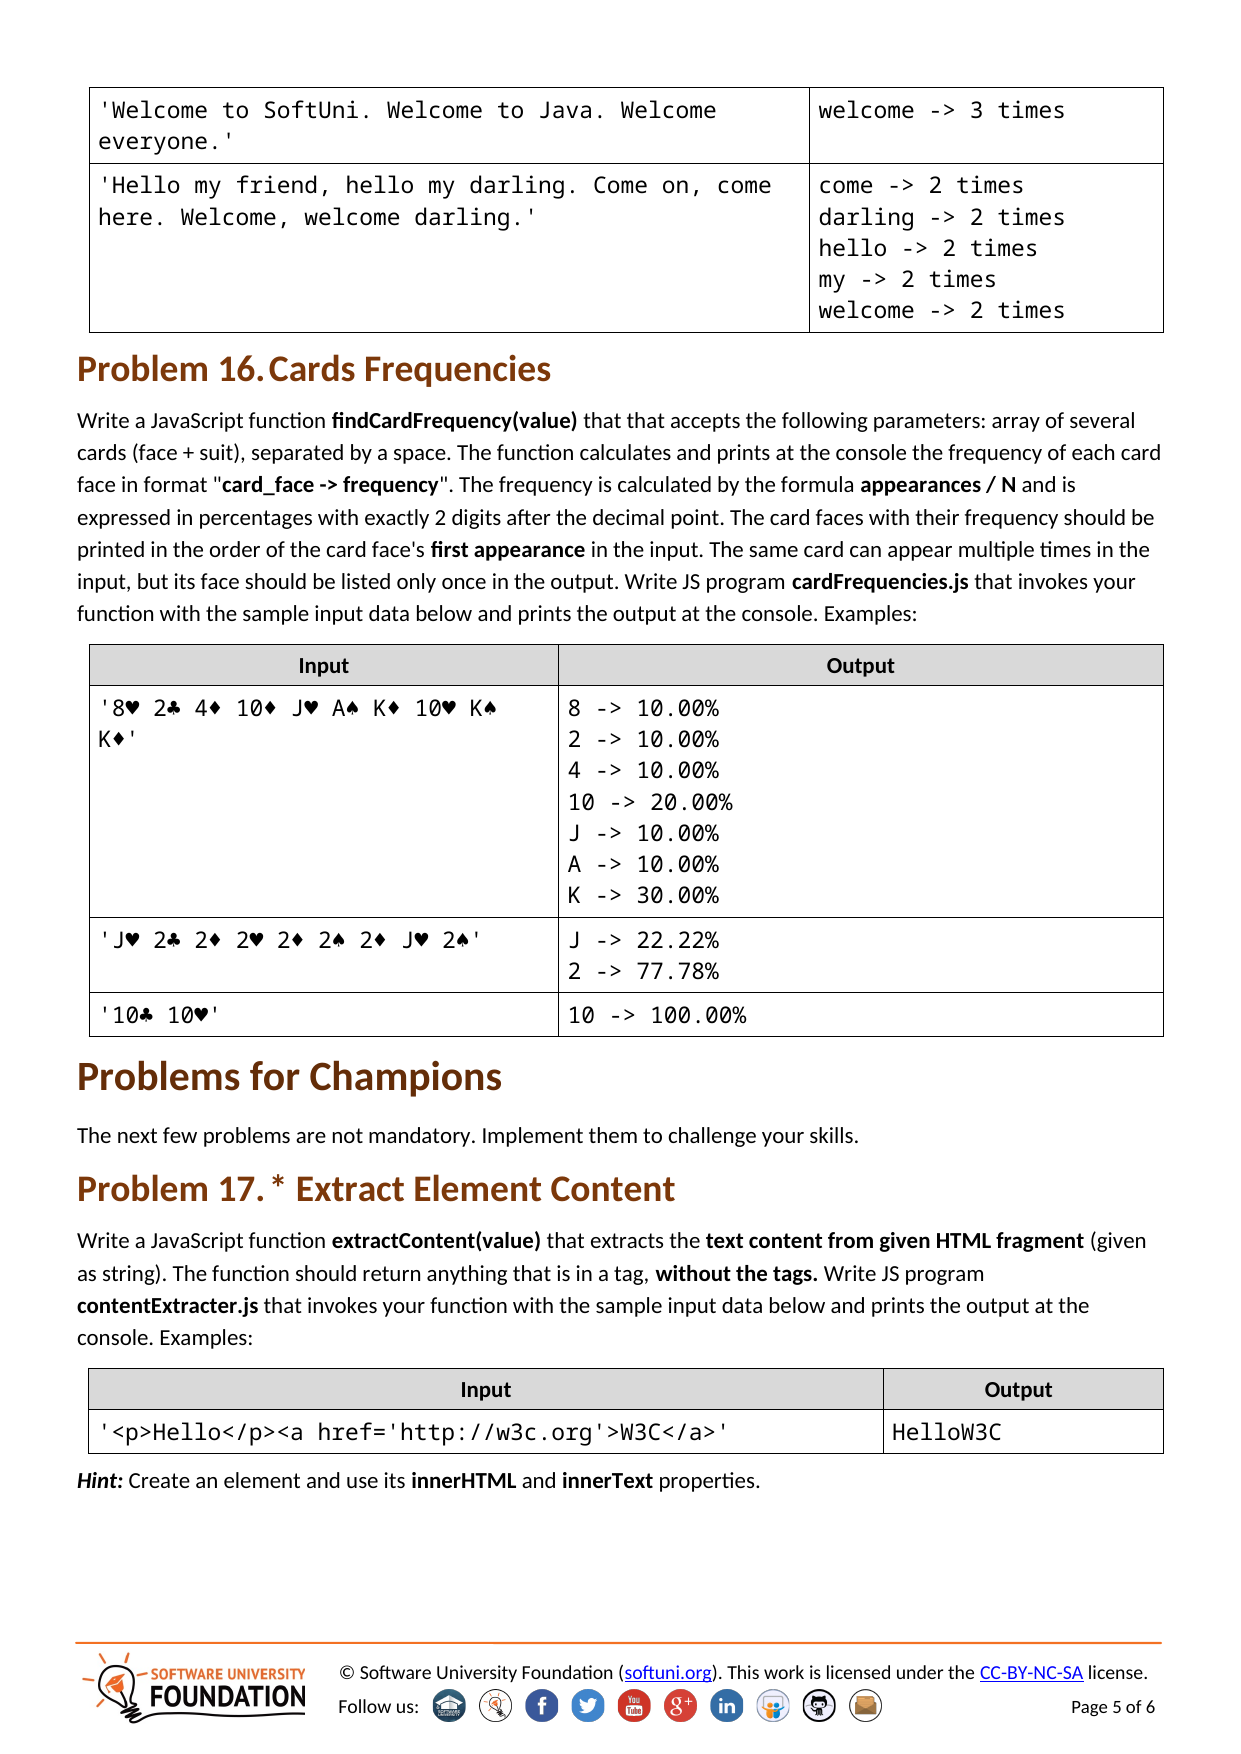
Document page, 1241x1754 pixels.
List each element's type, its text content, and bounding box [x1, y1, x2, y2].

table_cell 8 -> 10.00% 2 -> 10.00% 4 -> 10.00% 10 -> 20.00% J -> 10.00% A -> 10.00% K -> 30.00% [559, 686, 1163, 917]
subtitle Cards Frequencies [77, 345, 1163, 391]
picture [849, 1689, 882, 1722]
picture [617, 1689, 651, 1722]
picture [756, 1689, 790, 1722]
table_cell '8♥ 2♣ 4♦ 10♦ J♥ A♠ K♦ 10♥ K♠ K♦' [90, 686, 558, 917]
table_cell '<p>Hello</p><a href='http://w3c.org'>W3C</a>' [89, 1410, 883, 1453]
picture [571, 1689, 605, 1722]
picture [479, 1689, 512, 1722]
subtitle * Extract Element Content [77, 1165, 1163, 1211]
picture [710, 1689, 744, 1722]
picture [81, 1651, 305, 1724]
subtitle Problems for Champions [77, 1050, 1163, 1101]
table_cell 'Welcome to SoftUni. Welcome to Java. Welcome everyone.' [90, 88, 809, 162]
table_cell 'Hello my friend, hello my darling. Come on, come here. Welcome, welcome darling.' [90, 164, 809, 332]
table_cell welcome -> 3 times [810, 88, 1163, 162]
table_cell 'J♥ 2♣ 2♦ 2♥ 2♦ 2♠ 2♦ J♥ 2♠' [90, 918, 558, 992]
table_cell 10 -> 100.00% [559, 993, 1163, 1036]
table_cell J -> 22.22% 2 -> 77.78% [559, 918, 1163, 992]
text Write a JavaScript function extractContent(value) that extracts the text content from given HTML fragment (given as string). The function should return anything that is in a tag, without the tags. Write JS program contentExtracter.js that invokes your function with the sample input data below and prints the output at the console. Examples: [77, 1226, 1163, 1351]
table_cell '10♣ 10♥' [90, 993, 558, 1036]
table_header Output [884, 1369, 1163, 1409]
picture [664, 1689, 697, 1722]
text Write a JavaScript function findCardFrequency(value) that that accepts the following parameters: array of several cards (face + suit), separated by a space. The function calculates and prints at the console the frequency of each card face in format "card_face -> frequency". The frequency is calculated by the formula appearances / N and is expressed in percentages with exactly 2 digits after the decimal point. The card faces with their frequency should be printed in the order of the card face's first appearance in the input. The same card can appear multiple times in the input, but its face should be listed only once in the output. Write JS program cardFrequencies.js that invokes your function with the sample input data below and prints the output at the console. Examples: [77, 406, 1163, 627]
picture [802, 1689, 836, 1722]
text The next few problems are not mandatory. Implement them to challenge your skills. [77, 1121, 1163, 1149]
picture [525, 1689, 559, 1722]
table_header Output [559, 645, 1163, 685]
text Hint: Create an element and use its innerHTML and innerText properties. [77, 1466, 1163, 1494]
table_header Input [90, 645, 558, 685]
table_cell HelloW3C [884, 1410, 1163, 1453]
table_header Input [89, 1369, 883, 1409]
picture [432, 1689, 466, 1722]
table_cell come -> 2 times darling -> 2 times hello -> 2 times my -> 2 times welcome -> 2 times [810, 164, 1163, 332]
